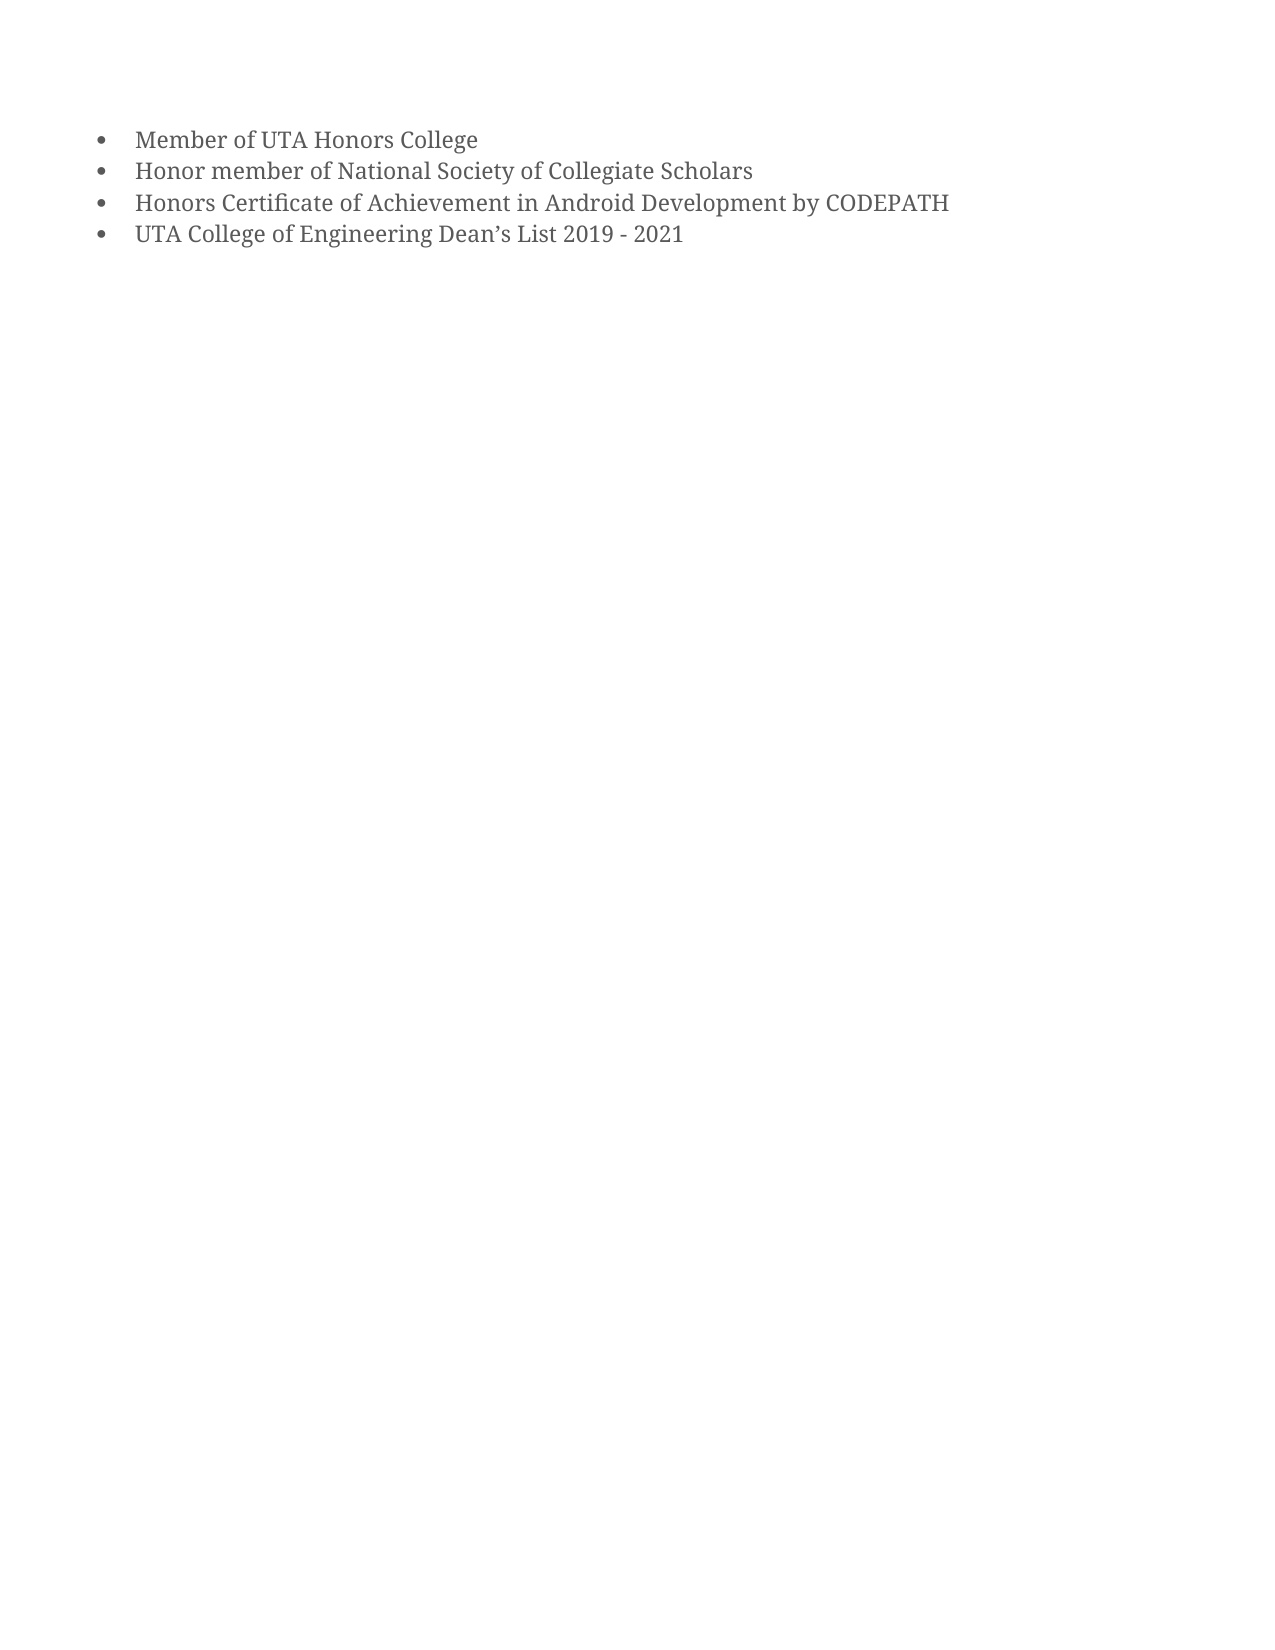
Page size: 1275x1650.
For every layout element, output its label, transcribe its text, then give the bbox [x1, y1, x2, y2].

list Honor member of National Society of Collegiate Scholars [97, 155, 1215, 187]
list UTA College of Engineering Dean’s List 2019 - 2021 [97, 218, 1215, 249]
list Honors Certificate of Achievement in Android Development by CODEPATH [97, 187, 1215, 218]
list Member of UTA Honors College [97, 124, 1215, 155]
